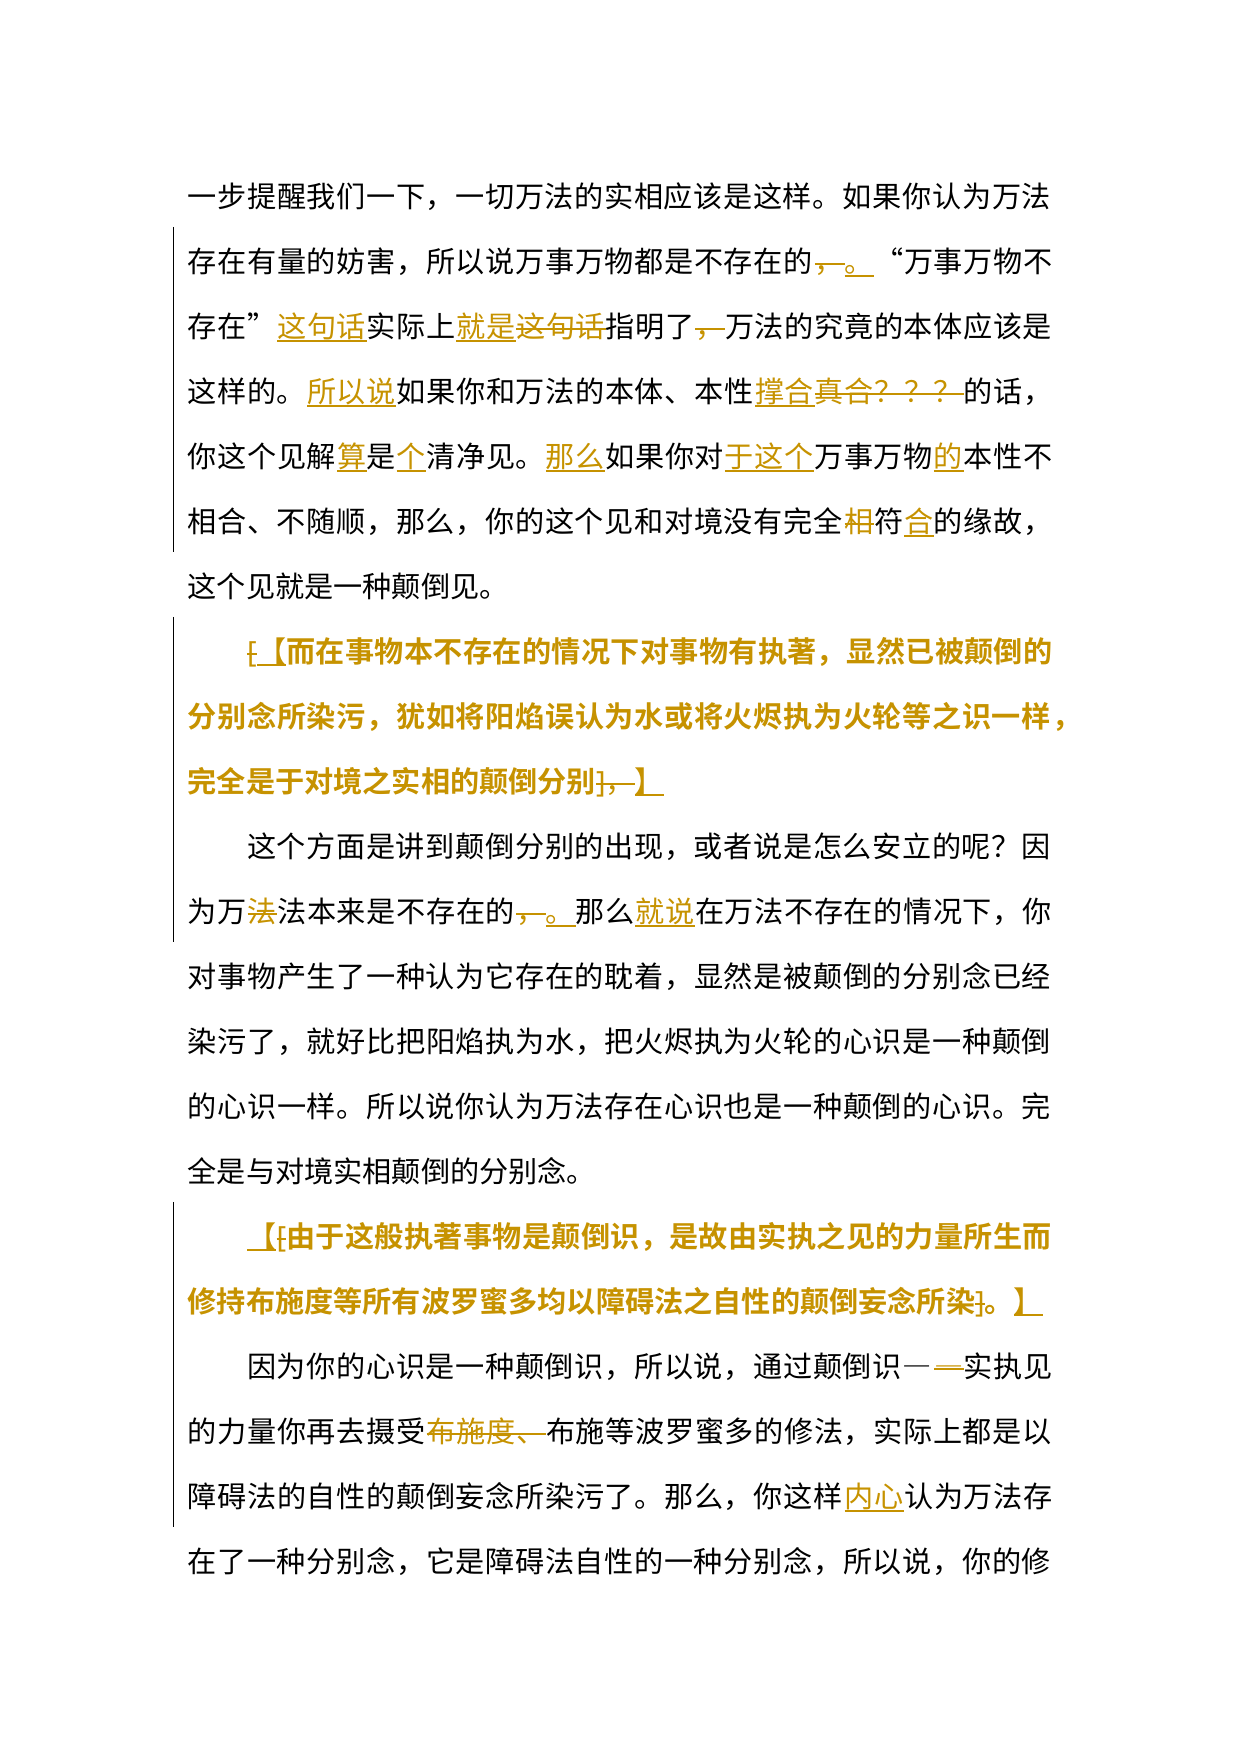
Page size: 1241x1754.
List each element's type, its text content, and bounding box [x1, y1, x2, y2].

text 这个方面是讲到颠倒分别的出现，或者说是怎么安立的呢？因为万法本来是不存在的那么在万法不存在的情况下，你对事物产生了一种认为它存在的耽着，显然是被颠倒的分别念已经染污了，就好比把阳焰执为水，把火烬执为火轮的心识是一种颠倒的心识一样。所以说你认为万法存在心识也是一种颠倒的心识。完全是与对境实相颠倒的分别念。 [187, 812, 1053, 1202]
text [187, 162, 1053, 617]
text 而在事物本不存在的情况下对事物有执著，显然已被颠倒的分别念所染污，犹如将阳焰误认为水或将火烬执为火轮等之识一样，完全是于对境之实相的颠倒分别 [187, 617, 1053, 812]
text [187, 1332, 1053, 1592]
text 由于这般执著事物是颠倒识，是故由实执之见的力量所生而修持布施度等所有波罗蜜多均以障碍法之自性的颠倒妄念所染。 [187, 1202, 1053, 1332]
